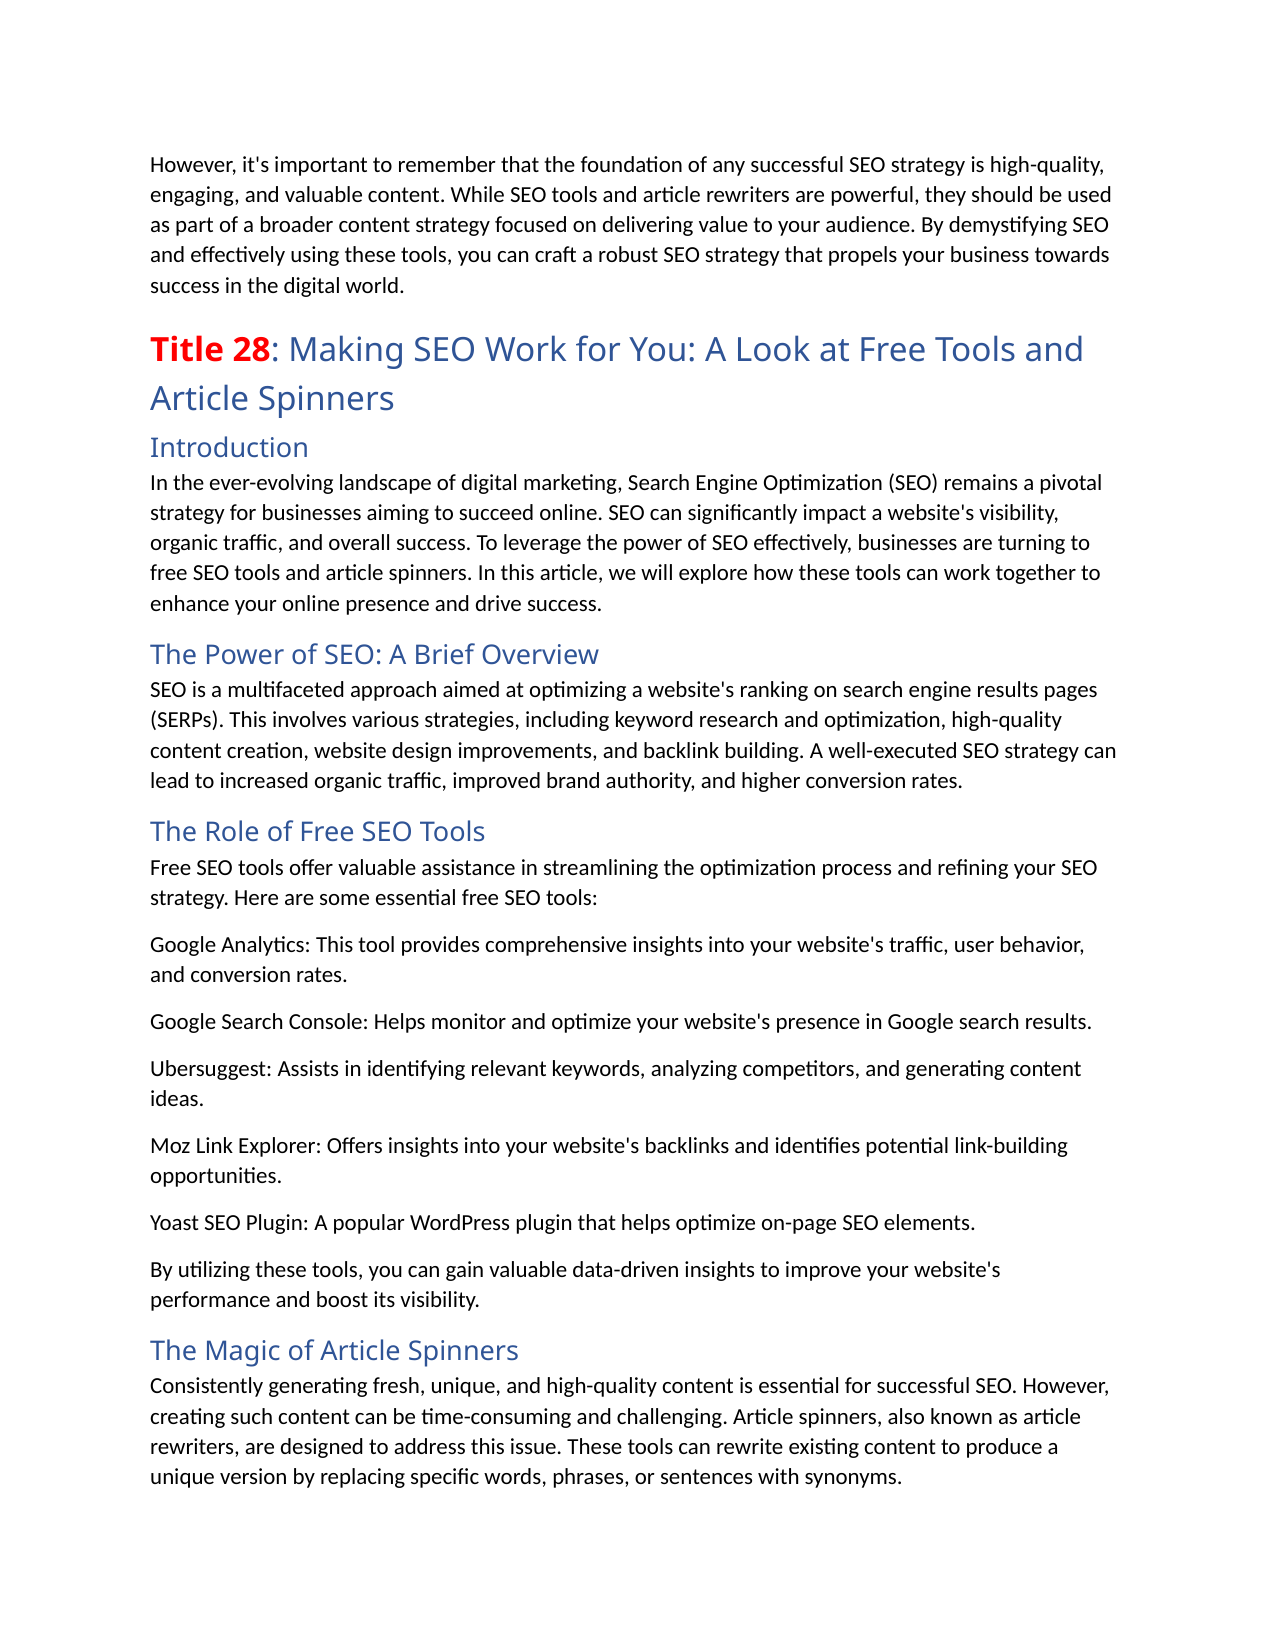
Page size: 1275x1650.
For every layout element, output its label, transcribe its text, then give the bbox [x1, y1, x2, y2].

text SEO is a multifaceted approach aimed at optimizing a website's ranking on search engine results pages (SERPs). This involves various strategies, including keyword research and optimization, high-quality content creation, website design improvements, and backlink building. A well-executed SEO strategy can lead to increased organic traffic, improved brand authority, and higher conversion rates. [150, 675, 1125, 794]
text Google Search Console: Helps monitor and optimize your website's presence in Google search results. [150, 1007, 1125, 1035]
subtitle Title 28: Making SEO Work for You: A Look at Free Tools and Article Spinners [150, 326, 1125, 420]
text Consistently generating fresh, unique, and high-quality content is essential for successful SEO. However, creating such content can be time-consuming and challenging. Article spinners, also known as article rewriters, are designed to address this issue. These tools can rewrite existing content to produce a unique version by replacing specific words, phrases, or sentences with synonyms. [150, 1372, 1125, 1490]
text Moz Link Explorer: Offers insights into your website's backlinks and identifies potential link-building opportunities. [150, 1131, 1125, 1189]
text In the ever-evolving landscape of digital marketing, Search Engine Optimization (SEO) remains a pivotal strategy for businesses aiming to succeed online. SEO can significantly impact a website's visibility, organic traffic, and overall success. To leverage the power of SEO effectively, businesses are turning to free SEO tools and article spinners. In this article, we will explore how these tools can work together to enhance your online presence and drive success. [150, 468, 1125, 617]
subtitle The Role of Free SEO Tools [150, 813, 1125, 850]
subtitle The Magic of Article Spinners [150, 1332, 1125, 1369]
text Google Analytics: This tool provides comprehensive insights into your website's traffic, user behavior, and conversion rates. [150, 930, 1125, 988]
text Ubersuggest: Assists in identifying relevant keywords, analyzing competitors, and generating content ideas. [150, 1054, 1125, 1112]
subtitle The Power of SEO: A Brief Overview [150, 636, 1125, 672]
text Yoast SEO Plugin: A popular WordPress plugin that helps optimize on-page SEO elements. [150, 1208, 1125, 1236]
subtitle Introduction [150, 428, 1125, 465]
text However, it's important to remember that the foundation of any successful SEO strategy is high-quality, engaging, and valuable content. While SEO tools and article rewriters are powerful, they should be used as part of a broader content strategy focused on delivering value to your audience. By demystifying SEO and effectively using these tools, you can craft a robust SEO strategy that propels your business towards success in the digital world. [150, 150, 1125, 299]
text Free SEO tools offer valuable assistance in streamlining the optimization process and refining your SEO strategy. Here are some essential free SEO tools: [150, 853, 1125, 911]
text By utilizing these tools, you can gain valuable data-driven insights to improve your website's performance and boost its visibility. [150, 1255, 1125, 1313]
